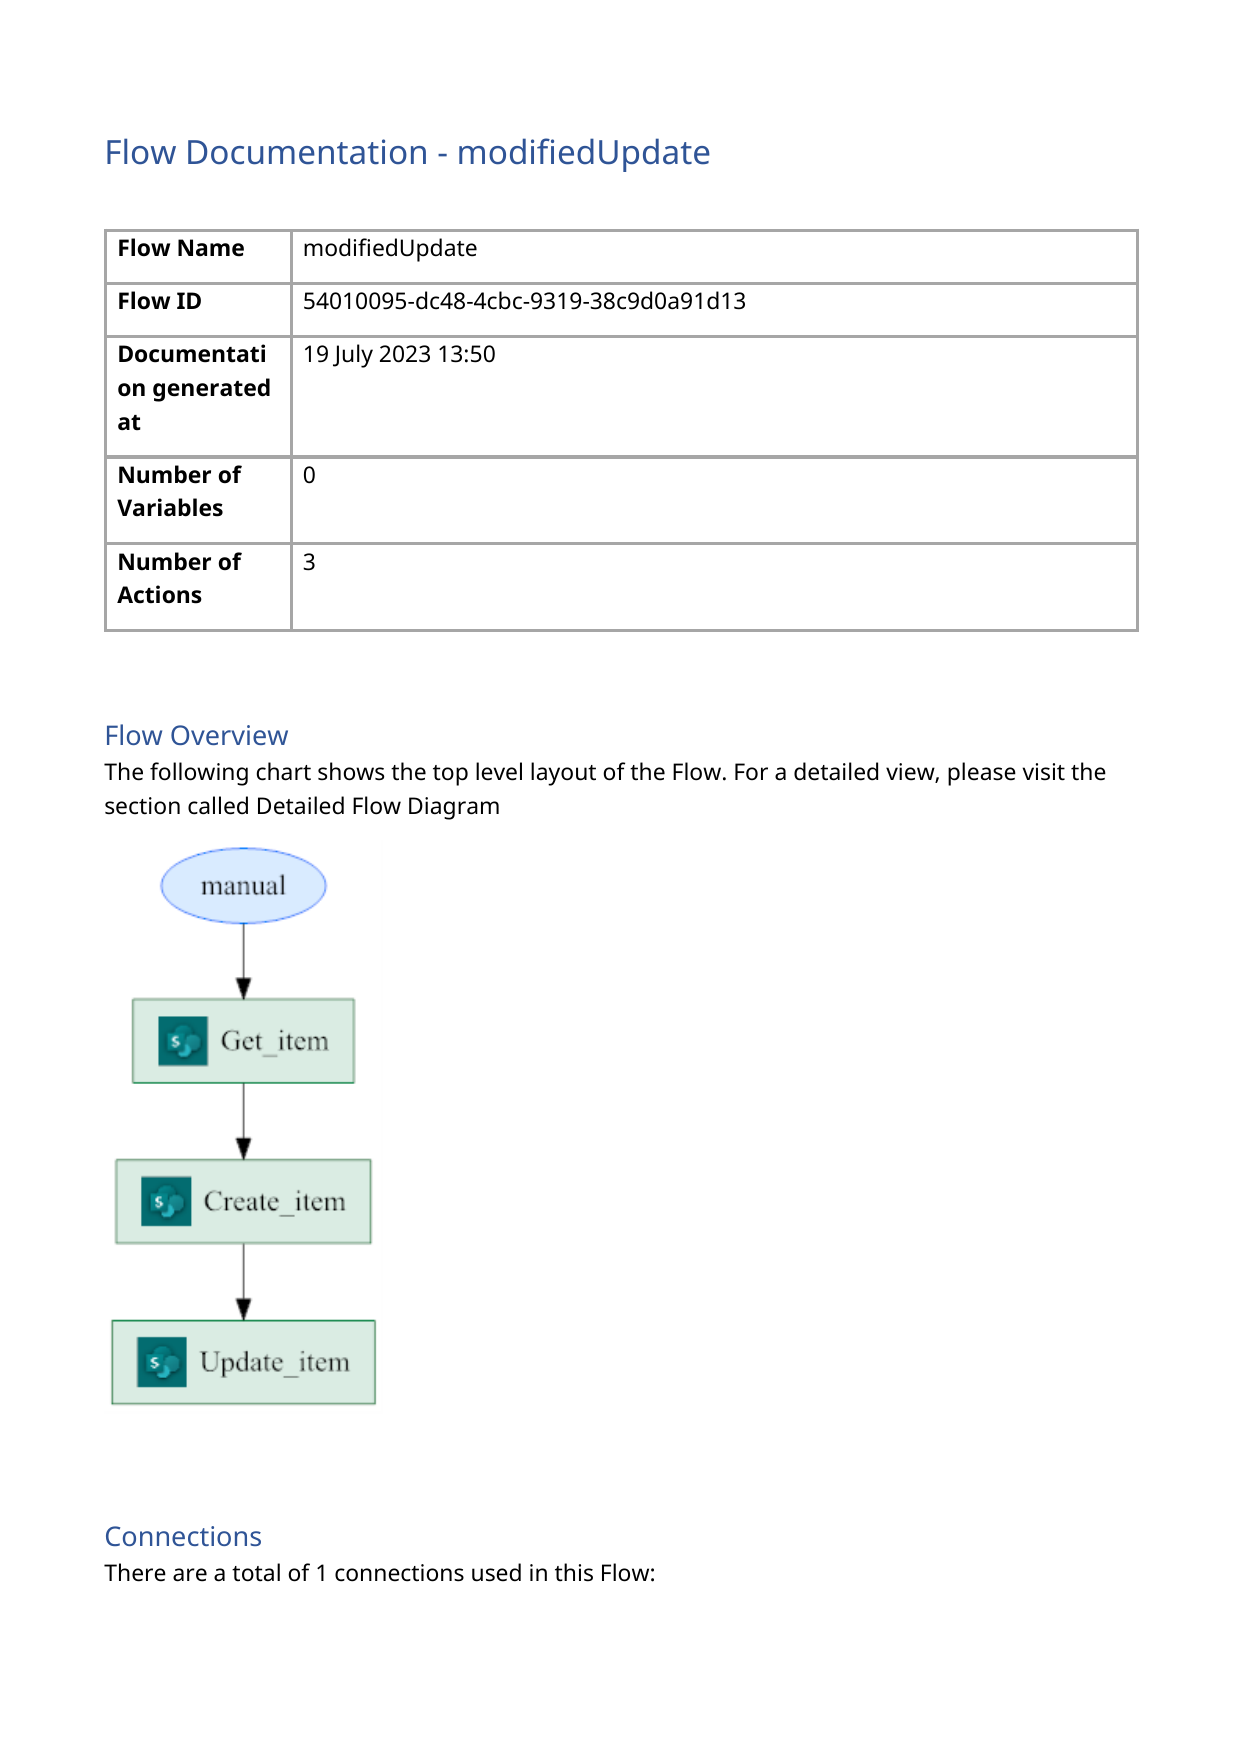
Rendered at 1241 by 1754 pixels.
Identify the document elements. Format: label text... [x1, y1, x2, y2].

table_header Flow Name [107, 232, 290, 282]
text There are a total of 1 connections used in this Flow: [104, 1557, 1136, 1588]
table_cell Number of Variables [107, 459, 290, 542]
table_cell Flow ID [107, 285, 290, 335]
subtitle Connections [104, 1517, 1136, 1554]
text The following chart shows the top level layout of the Flow. For a detailed view, please visit the section called Detailed Flow Diagram [104, 756, 1136, 821]
table_cell 3 [293, 545, 1136, 629]
table_header modifiedUpdate [293, 232, 1136, 282]
table_cell 19 July 2023 13:50 [293, 338, 1136, 455]
table_cell Documentation generated at [107, 338, 290, 455]
table_cell Number of Actions [107, 545, 290, 629]
table_cell 54010095-dc48-4cbc-9319-38c9d0a91d13 [293, 285, 1136, 335]
subtitle Flow Documentation - modifiedUpdate [104, 129, 1136, 174]
table_cell 0 [293, 459, 1136, 542]
subtitle Flow Overview [104, 716, 1136, 753]
